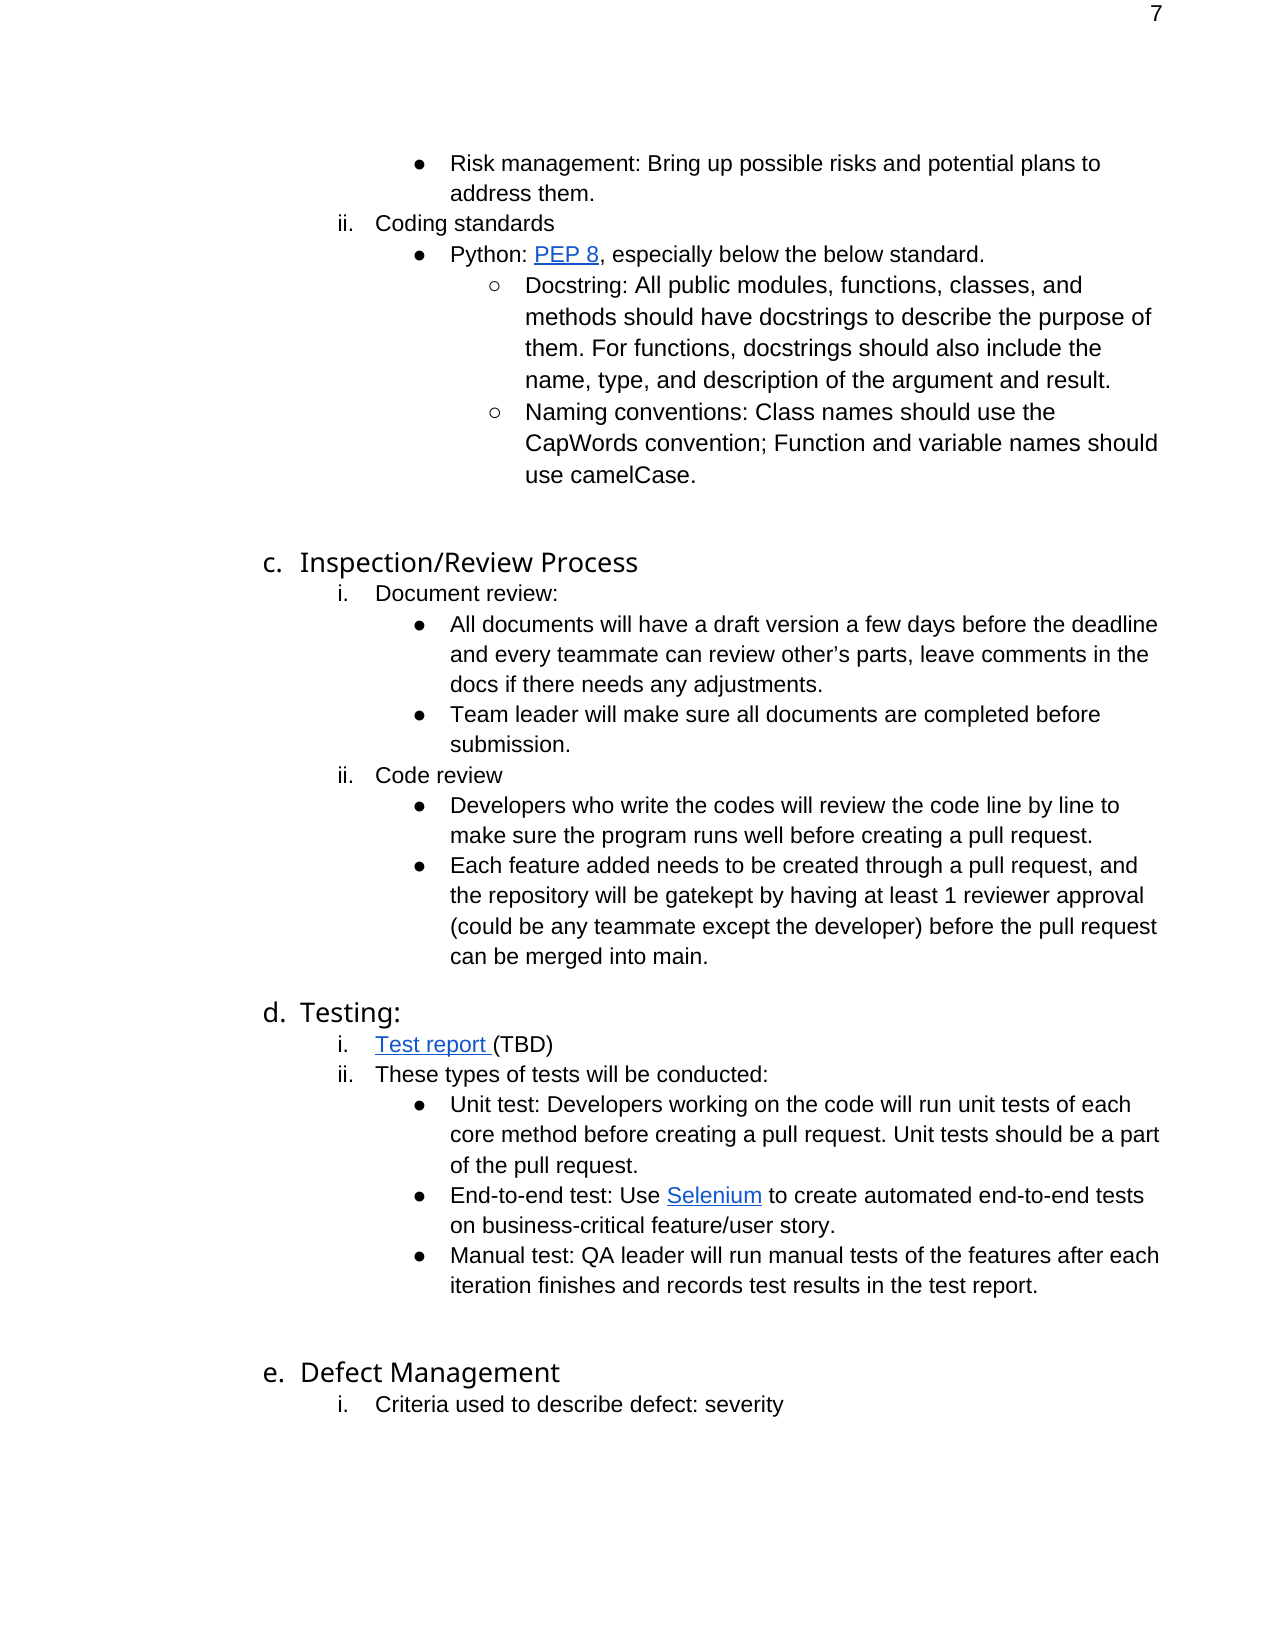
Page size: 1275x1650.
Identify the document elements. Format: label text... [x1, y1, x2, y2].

list Code review [337, 762, 1162, 788]
list End-to-end test: Use Selenium to create automated end-to-end tests on business-critical feature/user story. [412, 1182, 1162, 1238]
list Unit test: Developers working on the code will run unit tests of each core method before creating a pull request. Unit tests should be a part of the pull request. [412, 1091, 1162, 1178]
list All documents will have a draft version a few days before the deadline and every teammate can review other’s parts, leave comments in the docs if there needs any adjustments. [412, 611, 1162, 697]
list These types of tests will be conducted: [337, 1061, 1162, 1087]
list Test report (TBD) [337, 1031, 1162, 1057]
list Criteria used to describe defect: severity [337, 1391, 1162, 1417]
list Developers who write the codes will review the code line by line to make sure the program runs well before creating a pull request. [412, 792, 1162, 848]
list Manual test: QA leader will run manual tests of the features after each iteration finishes and records test results in the test report. [412, 1242, 1162, 1299]
list Risk management: Bring up possible risks and potential plans to address them. [412, 150, 1162, 207]
list Coding standards [337, 210, 1162, 237]
list Each feature added needs to be created through a pull request, and the repository will be gatekept by having at least 1 reviewer approval (could be any teammate except the developer) before the pull request can be merged into main. [412, 852, 1162, 969]
list Python: PEP 8, especially below the below standard. [412, 241, 1162, 267]
subtitle Testing: [262, 994, 1162, 1031]
list Document review: [337, 580, 1162, 607]
subtitle Inspection/Review Process [262, 543, 1162, 580]
list Naming conventions: Class names should use the CapWords convention; Function and variable names should use camelCase. [487, 397, 1162, 488]
subtitle Defect Management [262, 1354, 1162, 1391]
list Docstring: All public modules, functions, classes, and methods should have docstrings to describe the purpose of them. For functions, docstrings should also include the name, type, and description of the argument and result. [487, 271, 1162, 393]
list Team leader will make sure all documents are completed before submission. [412, 701, 1162, 758]
